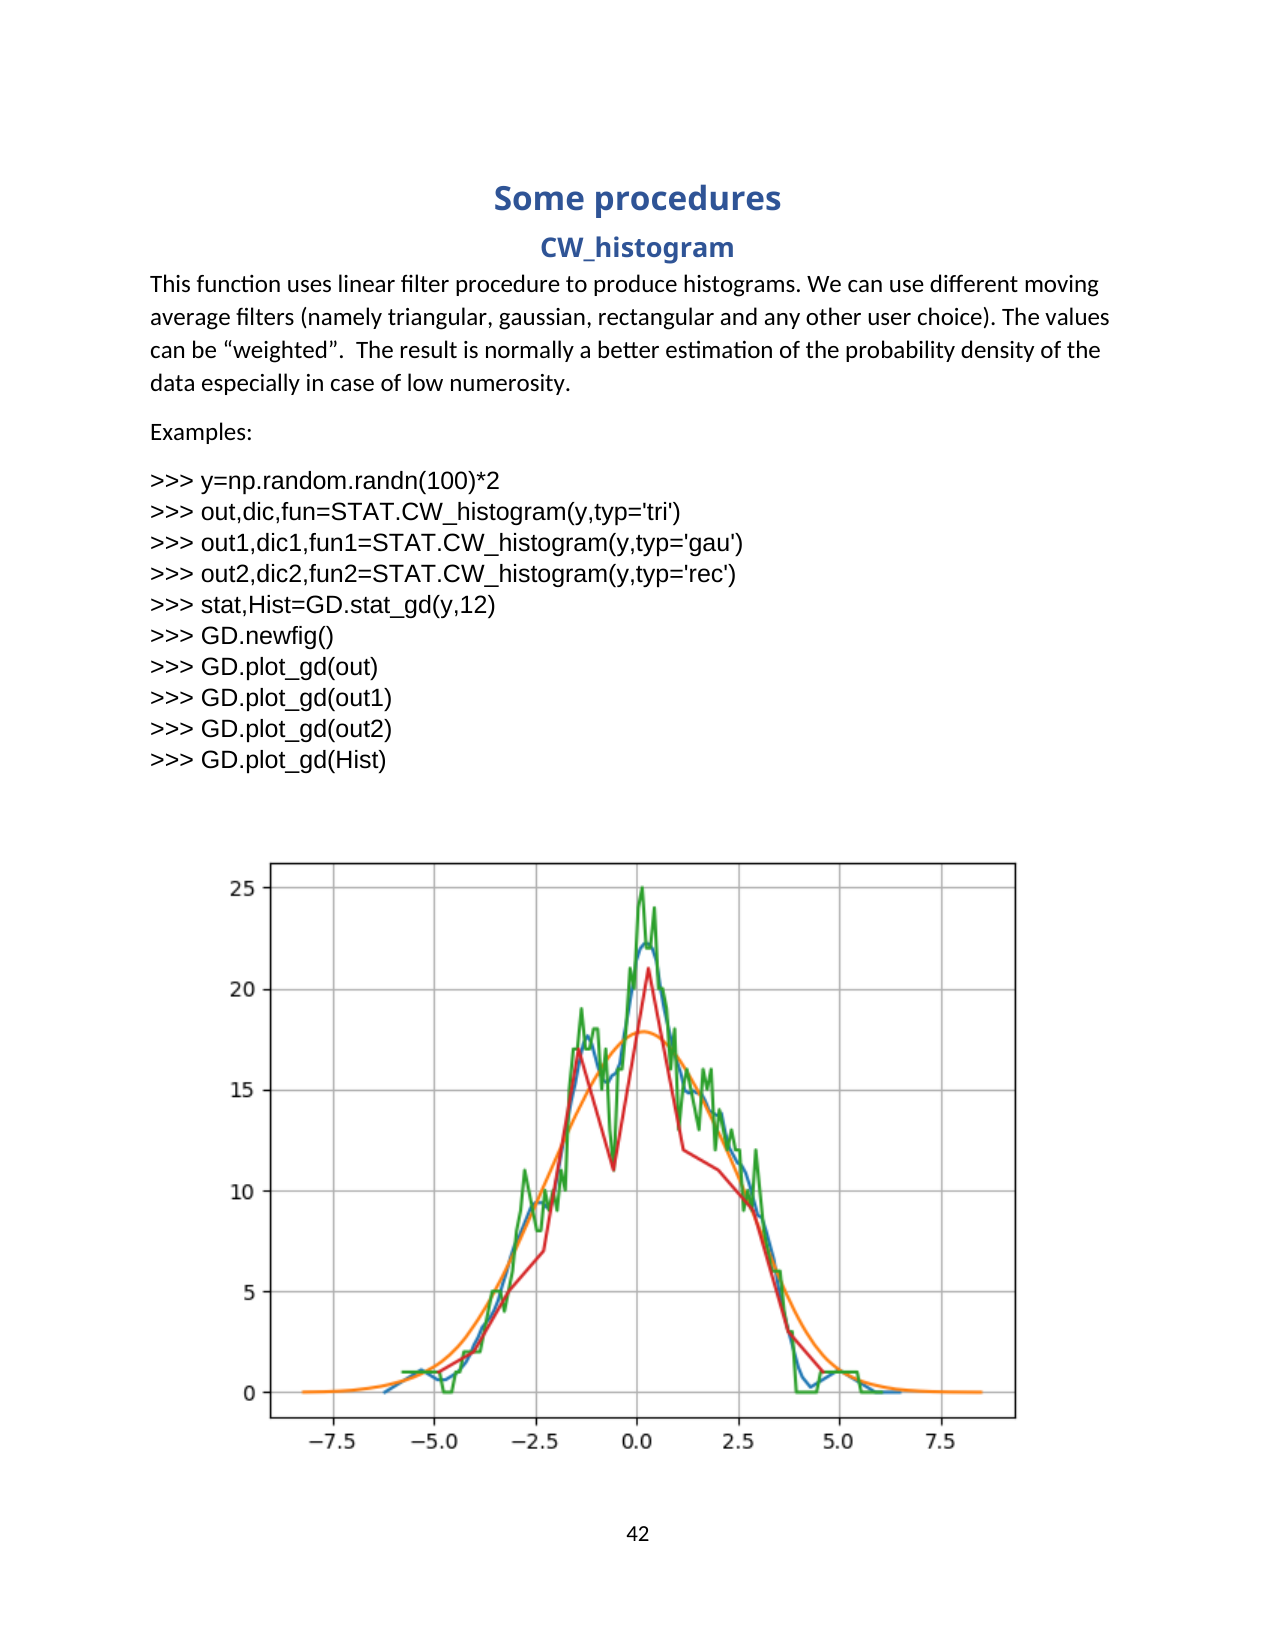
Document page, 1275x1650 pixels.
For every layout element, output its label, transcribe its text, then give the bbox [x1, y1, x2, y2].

text >>> GD.plot_gd(out2) [150, 714, 1125, 743]
subtitle CW_histogram [150, 228, 1125, 265]
text >>> GD.plot_gd(out) [150, 652, 1125, 681]
picture [150, 776, 1110, 1497]
text >>> out1,dic1,fun1=STAT.CW_histogram(y,typ='gau') [150, 528, 1125, 557]
text >>> stat,Hist=GD.stat_gd(y,12) [150, 590, 1125, 619]
text Examples: [150, 416, 1125, 447]
text >>> y=np.random.randn(100)*2 [150, 466, 1125, 494]
subtitle Some procedures [150, 175, 1125, 220]
text >>> out,dic,fun=STAT.CW_histogram(y,typ='tri') [150, 497, 1125, 526]
text This function uses linear filter procedure to produce histograms. We can use different moving average filters (namely triangular, gaussian, rectangular and any other user choice). The values can be “weighted”. The result is normally a better estimation of the probability density of the data especially in case of low numerosity. [150, 268, 1125, 397]
text >>> out2,dic2,fun2=STAT.CW_histogram(y,typ='rec') [150, 559, 1125, 588]
text >>> GD.plot_gd(out1) [150, 683, 1125, 712]
text >>> GD.plot_gd(Hist) [150, 745, 1125, 774]
text >>> GD.newfig() [150, 621, 1125, 650]
